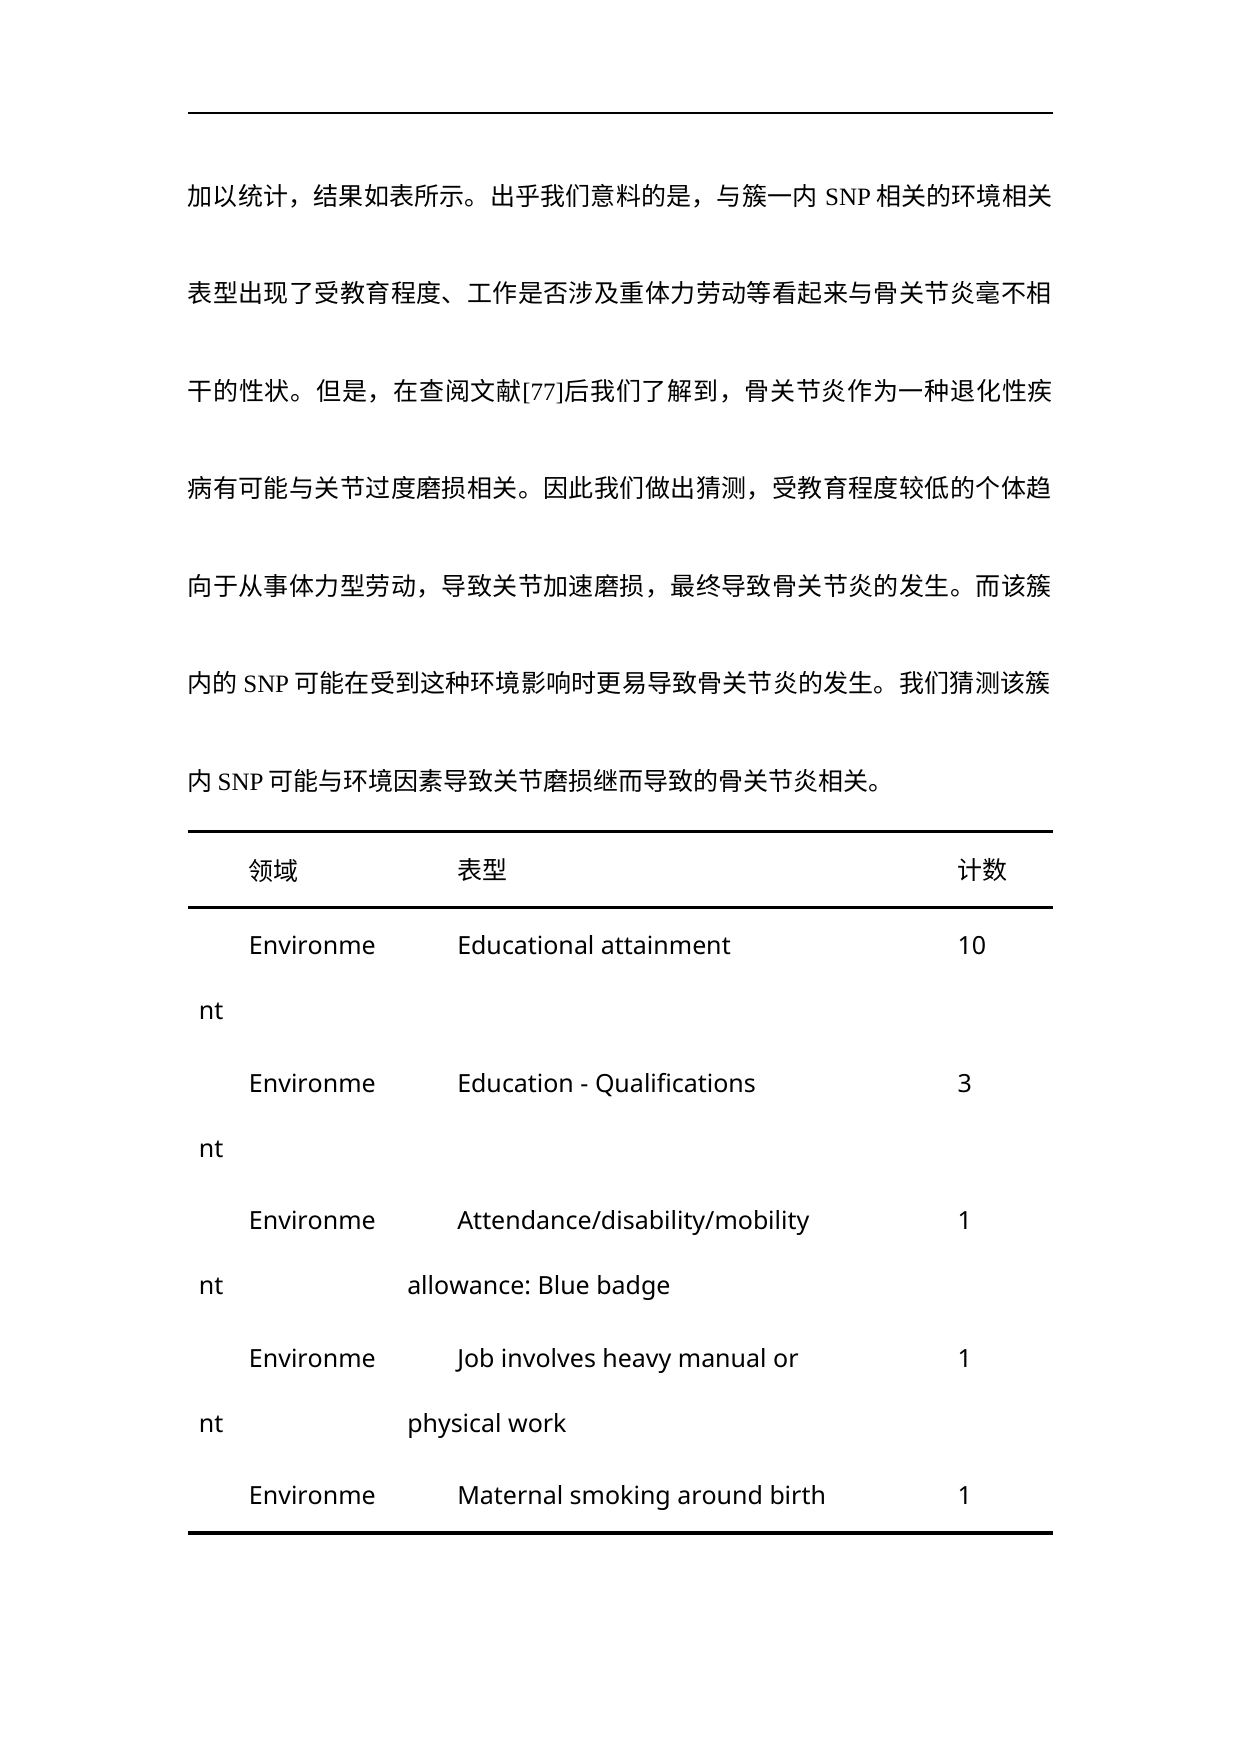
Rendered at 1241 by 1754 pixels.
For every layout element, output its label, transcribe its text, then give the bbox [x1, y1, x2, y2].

table_header 计数 [896, 833, 1053, 906]
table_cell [396, 1459, 896, 1531]
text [187, 162, 1053, 812]
table_cell 10 [896, 909, 1053, 1046]
table_cell Environment [188, 1046, 396, 1184]
table_cell Job involves heavy manual or physical work [396, 1321, 896, 1459]
table_cell 3 [896, 1046, 1053, 1184]
table_cell 1 [896, 1321, 1053, 1459]
table_cell Attendance/disability/mobility allowance: Blue badge [396, 1184, 896, 1321]
table_cell Educational attainment [396, 909, 896, 1046]
table_cell Environment [188, 1184, 396, 1321]
table_cell Environment [188, 909, 396, 1046]
table_cell 1 [896, 1459, 1053, 1531]
table_header 表型 [396, 833, 896, 906]
table_cell 1 [896, 1184, 1053, 1321]
table_cell Environment [188, 1321, 396, 1459]
table_cell Education - Qualifications [396, 1046, 896, 1184]
table_cell Environment [188, 1459, 396, 1531]
table_header 领域 [188, 833, 396, 906]
